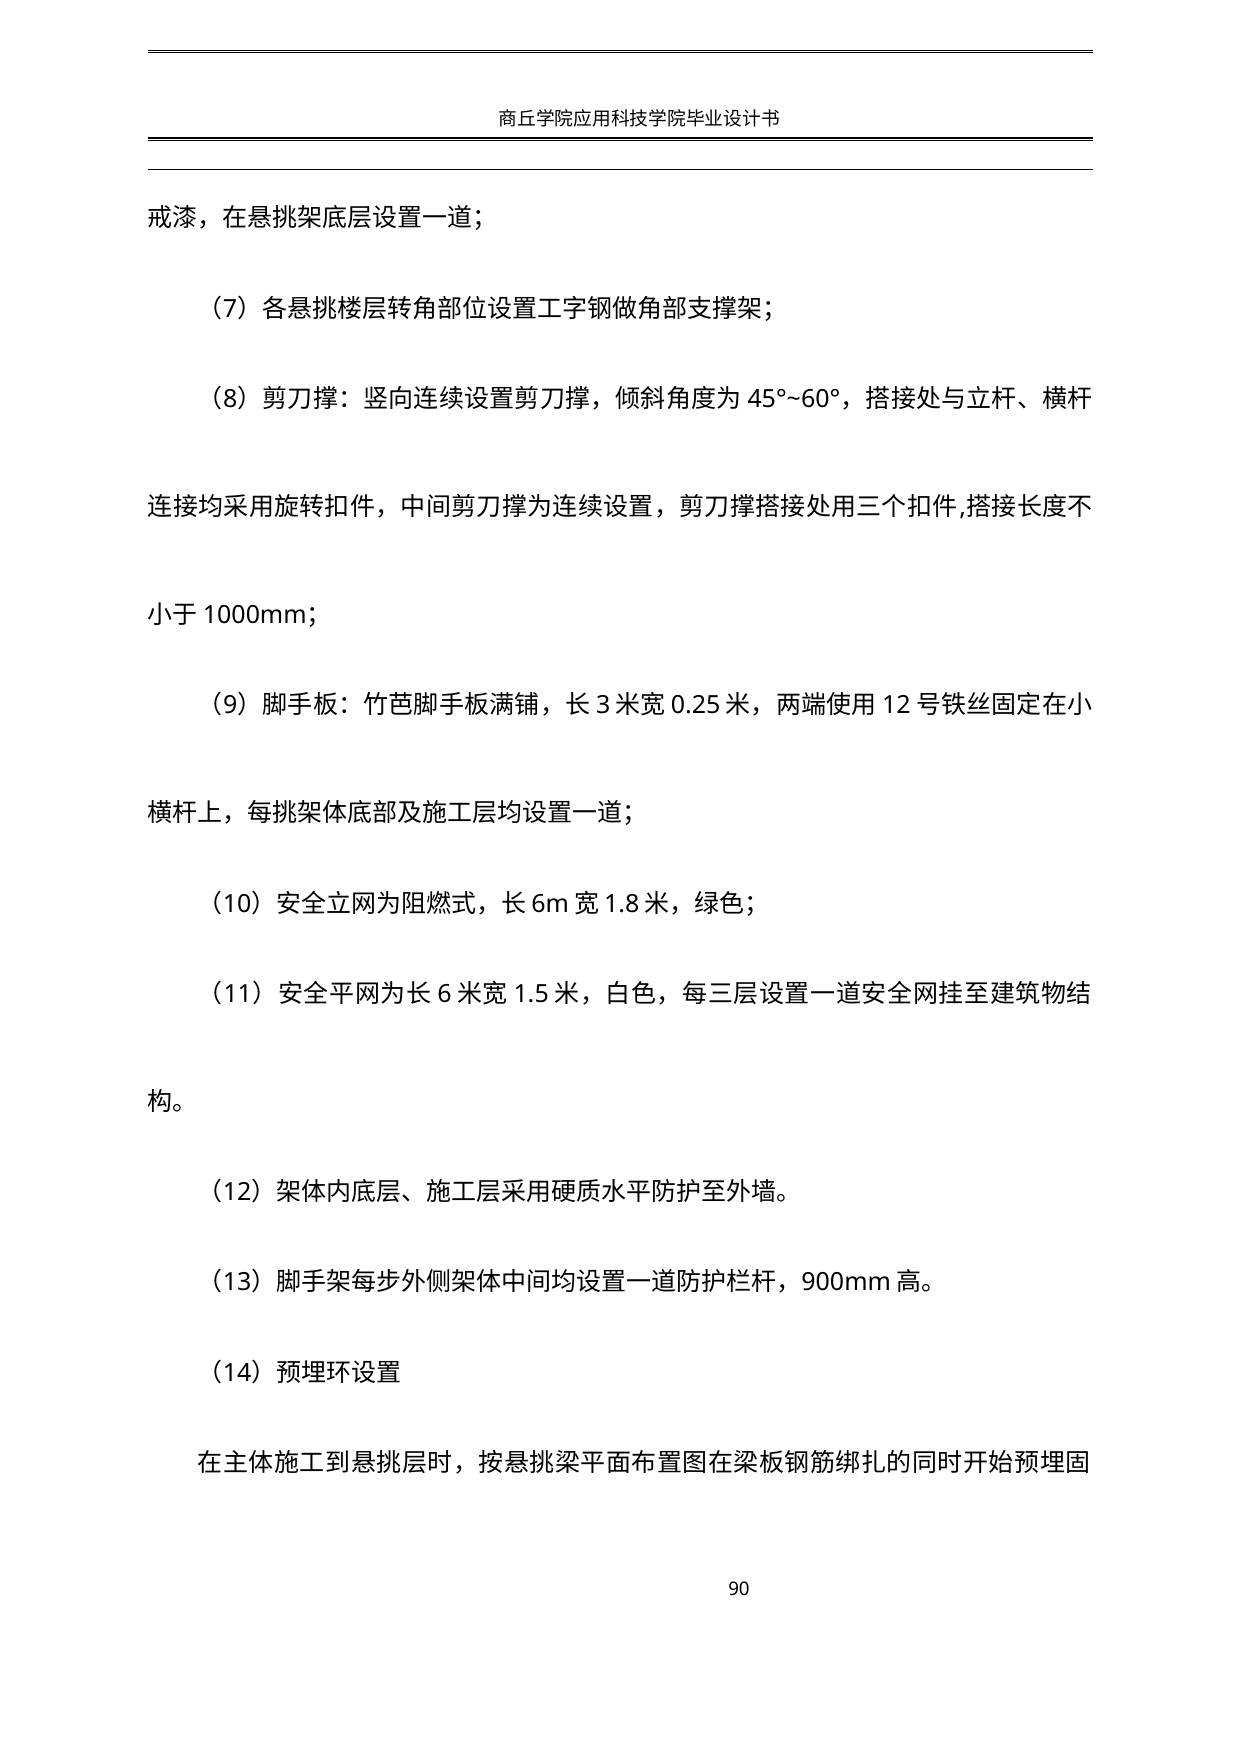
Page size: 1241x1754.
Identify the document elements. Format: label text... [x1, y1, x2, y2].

text （11）安全平网为长6米宽1.5米，白色，每三层设置一道安全网挂至建筑物结构。 [148, 955, 1093, 1136]
text （10）安全立网为阻燃式，长6m宽1.8米，绿色； [148, 865, 1093, 937]
text （12）架体内底层、施工层采用硬质水平防护至外墙。 [148, 1154, 1093, 1226]
text （8）剪刀撑：竖向连续设置剪刀撑，倾斜角度为45°~60°，搭接处与立杆、横杆连接均采用旋转扣件，中间剪刀撑为连续设置，剪刀撑搭接处用三个扣件,搭接长度不小于1000mm； [148, 360, 1093, 649]
text （13）脚手架每步外侧架体中间均设置一道防护栏杆，900mm高。 [148, 1244, 1093, 1316]
text （14）预埋环设置 [148, 1334, 1093, 1406]
text （9）脚手板：竹芭脚手板满铺，长3米宽0.25米，两端使用12号铁丝固定在小横杆上，每挑架体底部及施工层均设置一道； [148, 667, 1093, 847]
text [148, 1424, 1093, 1496]
text （7）各悬挑楼层转角部位设置工字钢做角部支撑架； [148, 270, 1093, 342]
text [148, 180, 1093, 252]
